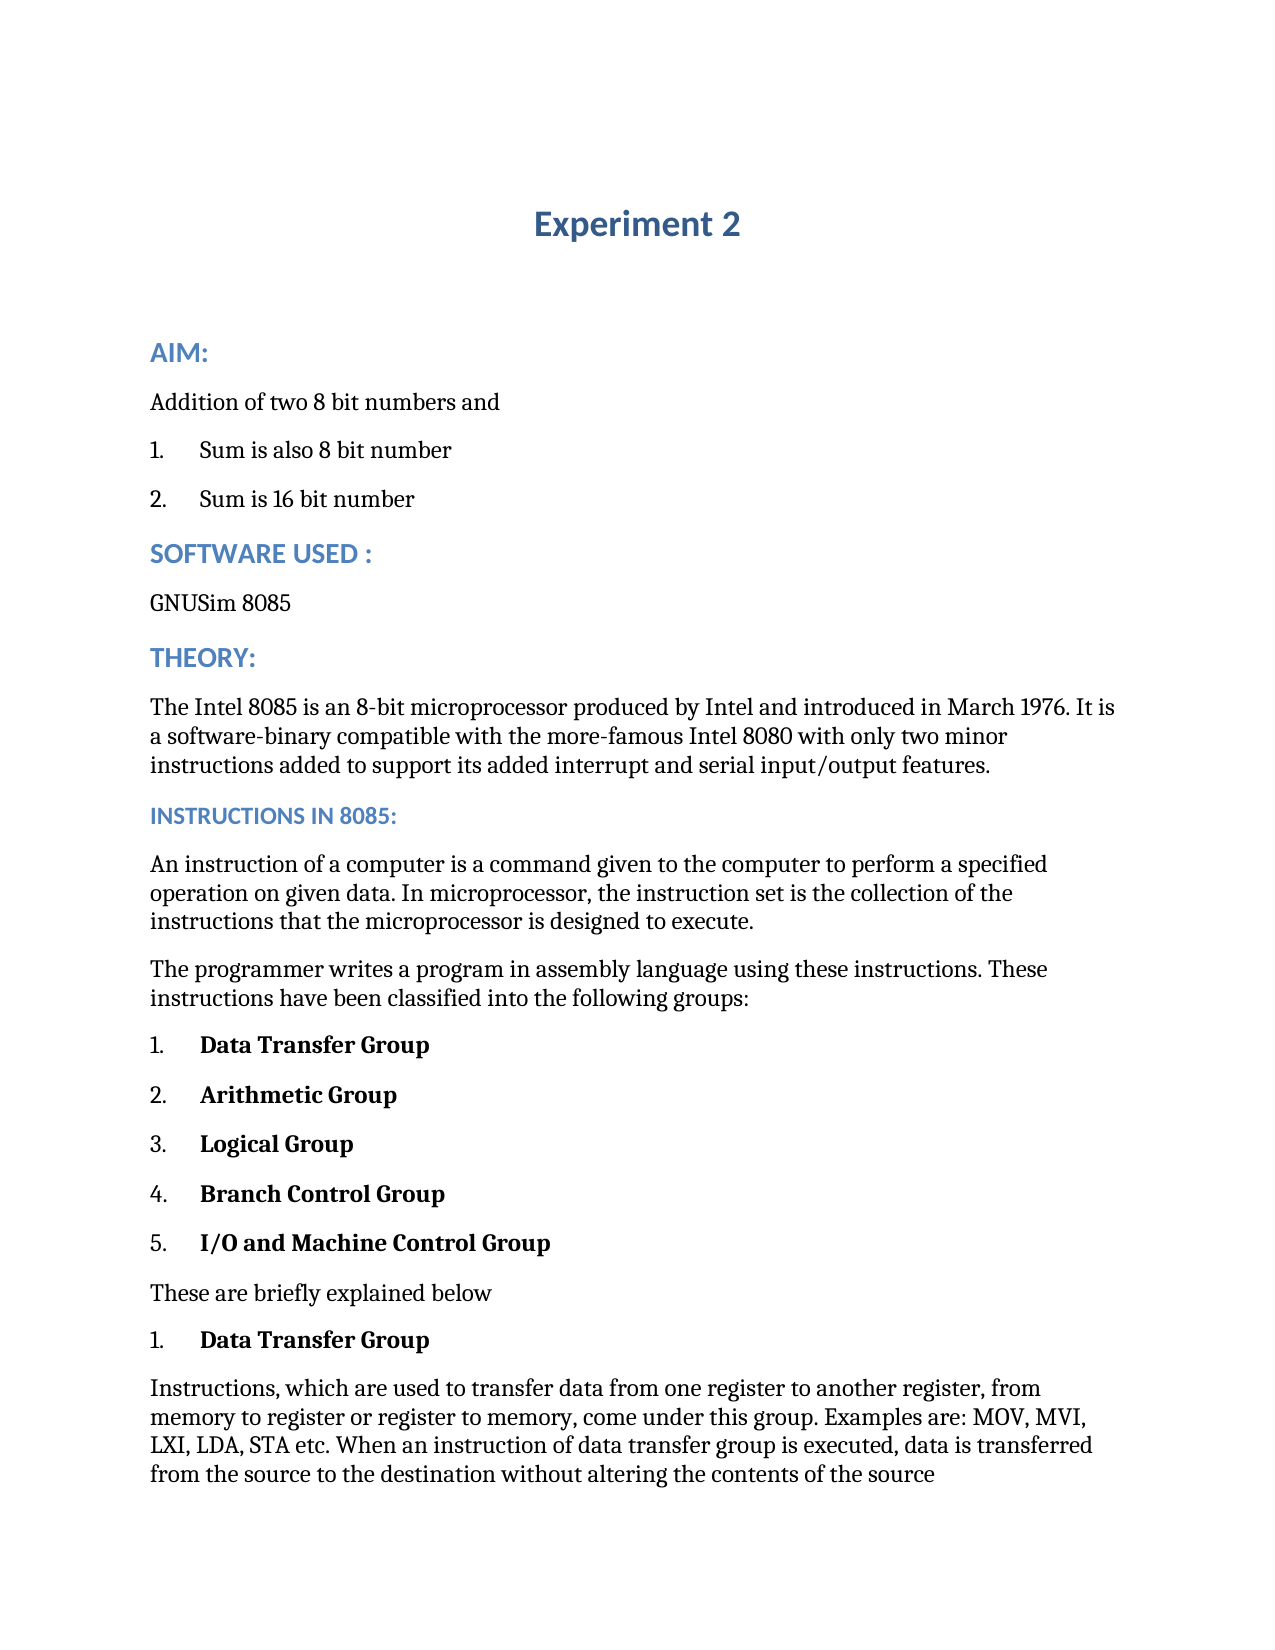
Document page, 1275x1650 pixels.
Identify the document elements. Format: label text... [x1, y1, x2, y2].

text GNUSim 8085 [150, 589, 1125, 618]
list Data Transfer Group [150, 1031, 1125, 1060]
text Instructions, which are used to transfer data from one register to another register, from memory to register or register to memory, come under this group. Examples are: MOV, MVI, LXI, LDA, STA etc. When an instruction of data transfer group is executed, data is transferred from the source to the destination without altering the contents of the source [150, 1374, 1125, 1489]
list Logical Group [150, 1130, 1125, 1159]
subtitle SOFTWARE USED : [150, 535, 1125, 571]
list Branch Control Group [150, 1180, 1125, 1208]
text The Intel 8085 is an 8-bit microprocessor produced by Intel and introduced in March 1976. It is a software-binary compatible with the more-famous Intel 8080 with only two minor instructions added to support its added interrupt and serial input/output features. [150, 693, 1125, 779]
list Arithmetic Group [150, 1081, 1125, 1109]
list I/O and Machine Control Group [150, 1229, 1125, 1258]
list Sum is also 8 bit number [150, 436, 1125, 464]
text Addition of two 8 bit numbers and [150, 388, 1125, 417]
text An instruction of a computer is a command given to the computer to perform a specified operation on given data. In microprocessor, the instruction set is the collection of the instructions that the microprocessor is designed to execute. [150, 850, 1125, 936]
text These are briefly explained below [150, 1279, 1125, 1308]
list Sum is 16 bit number [150, 485, 1125, 514]
subtitle THEORY: [150, 639, 1125, 674]
title Experiment 2 [150, 200, 1125, 246]
text The programmer writes a program in assembly language using these instructions. These instructions have been classified into the following groups: [150, 955, 1125, 1012]
subtitle AIM: [150, 334, 1125, 369]
list Data Transfer Group [150, 1326, 1125, 1355]
subtitle INSTRUCTIONS IN 8085: [150, 800, 1125, 831]
